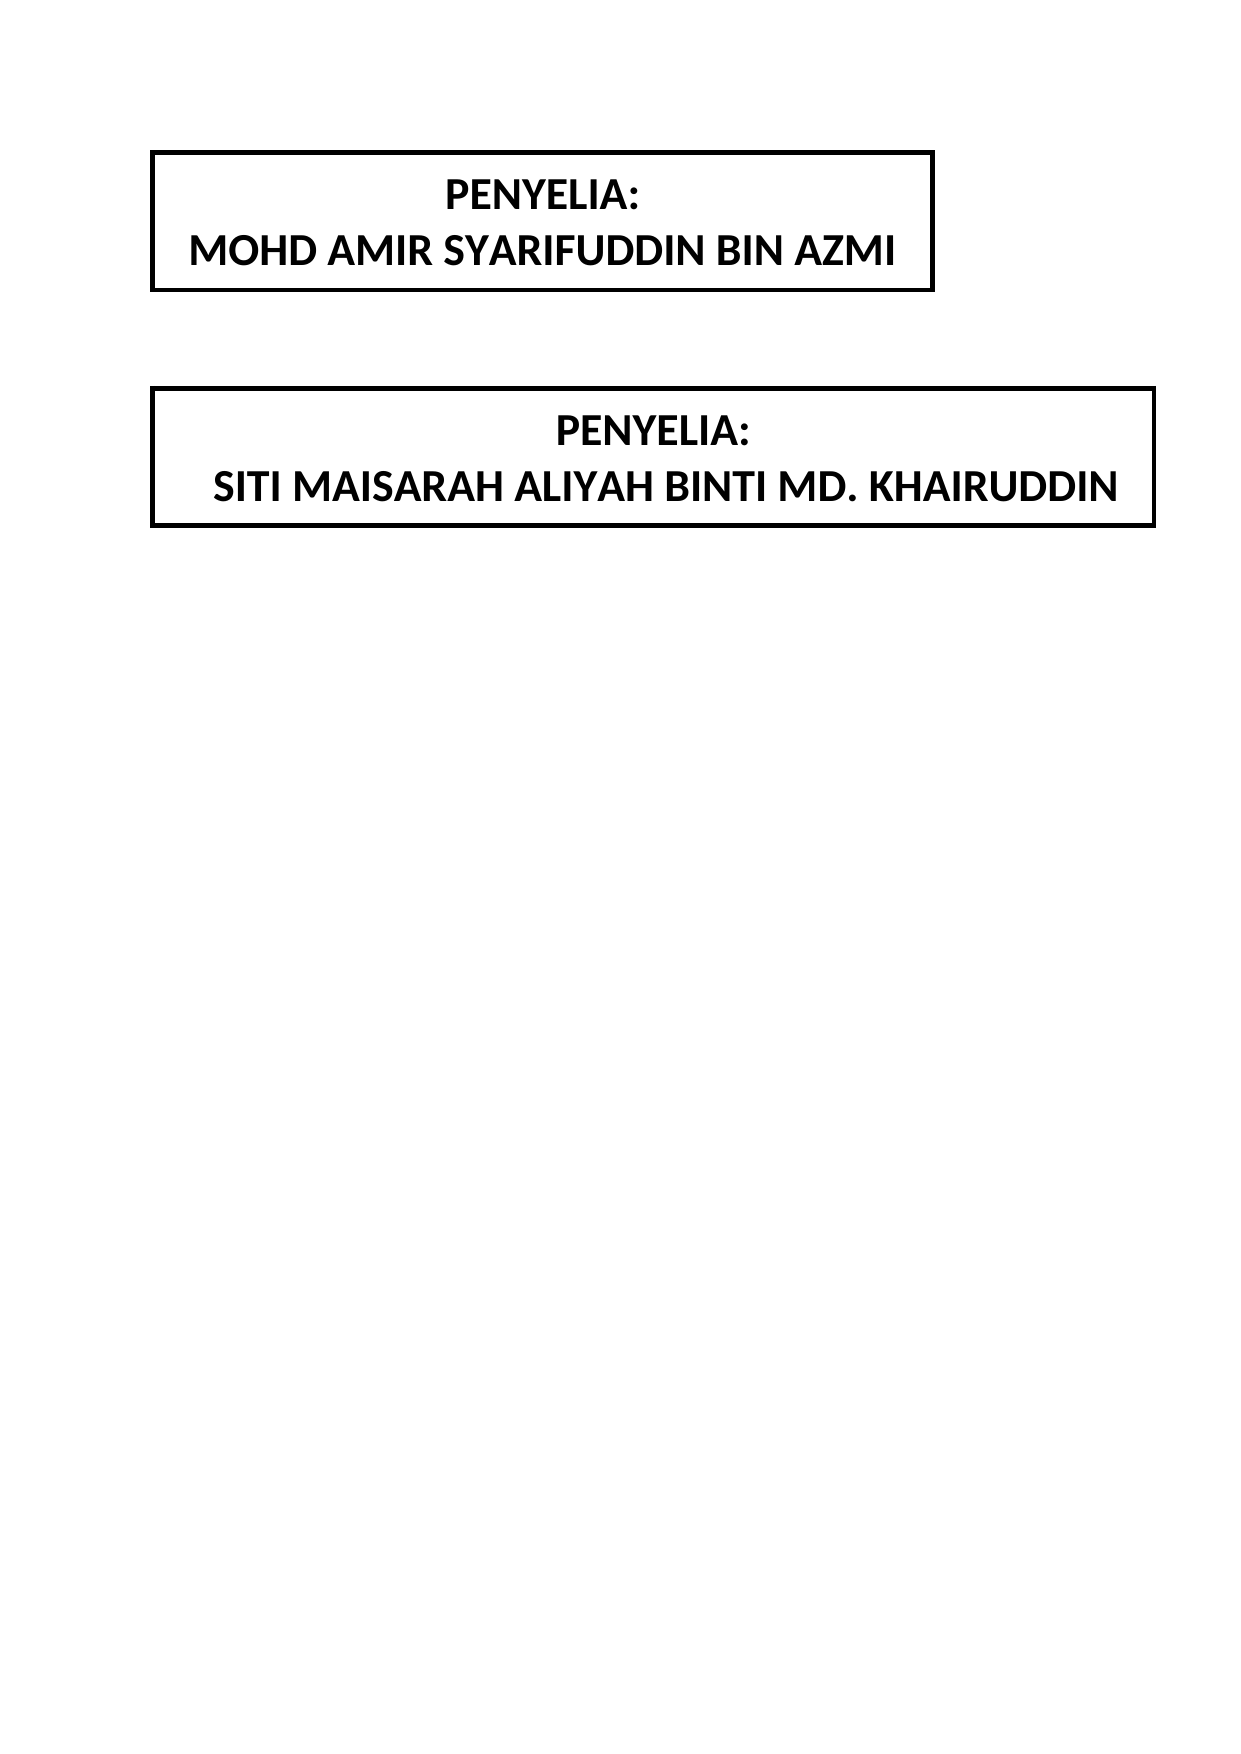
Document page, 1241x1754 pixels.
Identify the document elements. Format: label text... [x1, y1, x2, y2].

table_header PENYELIA: SITI MAISARAH ALIYAH BINTI MD. KHAIRUDDIN [155, 391, 1152, 523]
table_header PENYELIA: MOHD AMIR SYARIFUDDIN BIN AZMI [155, 155, 930, 287]
